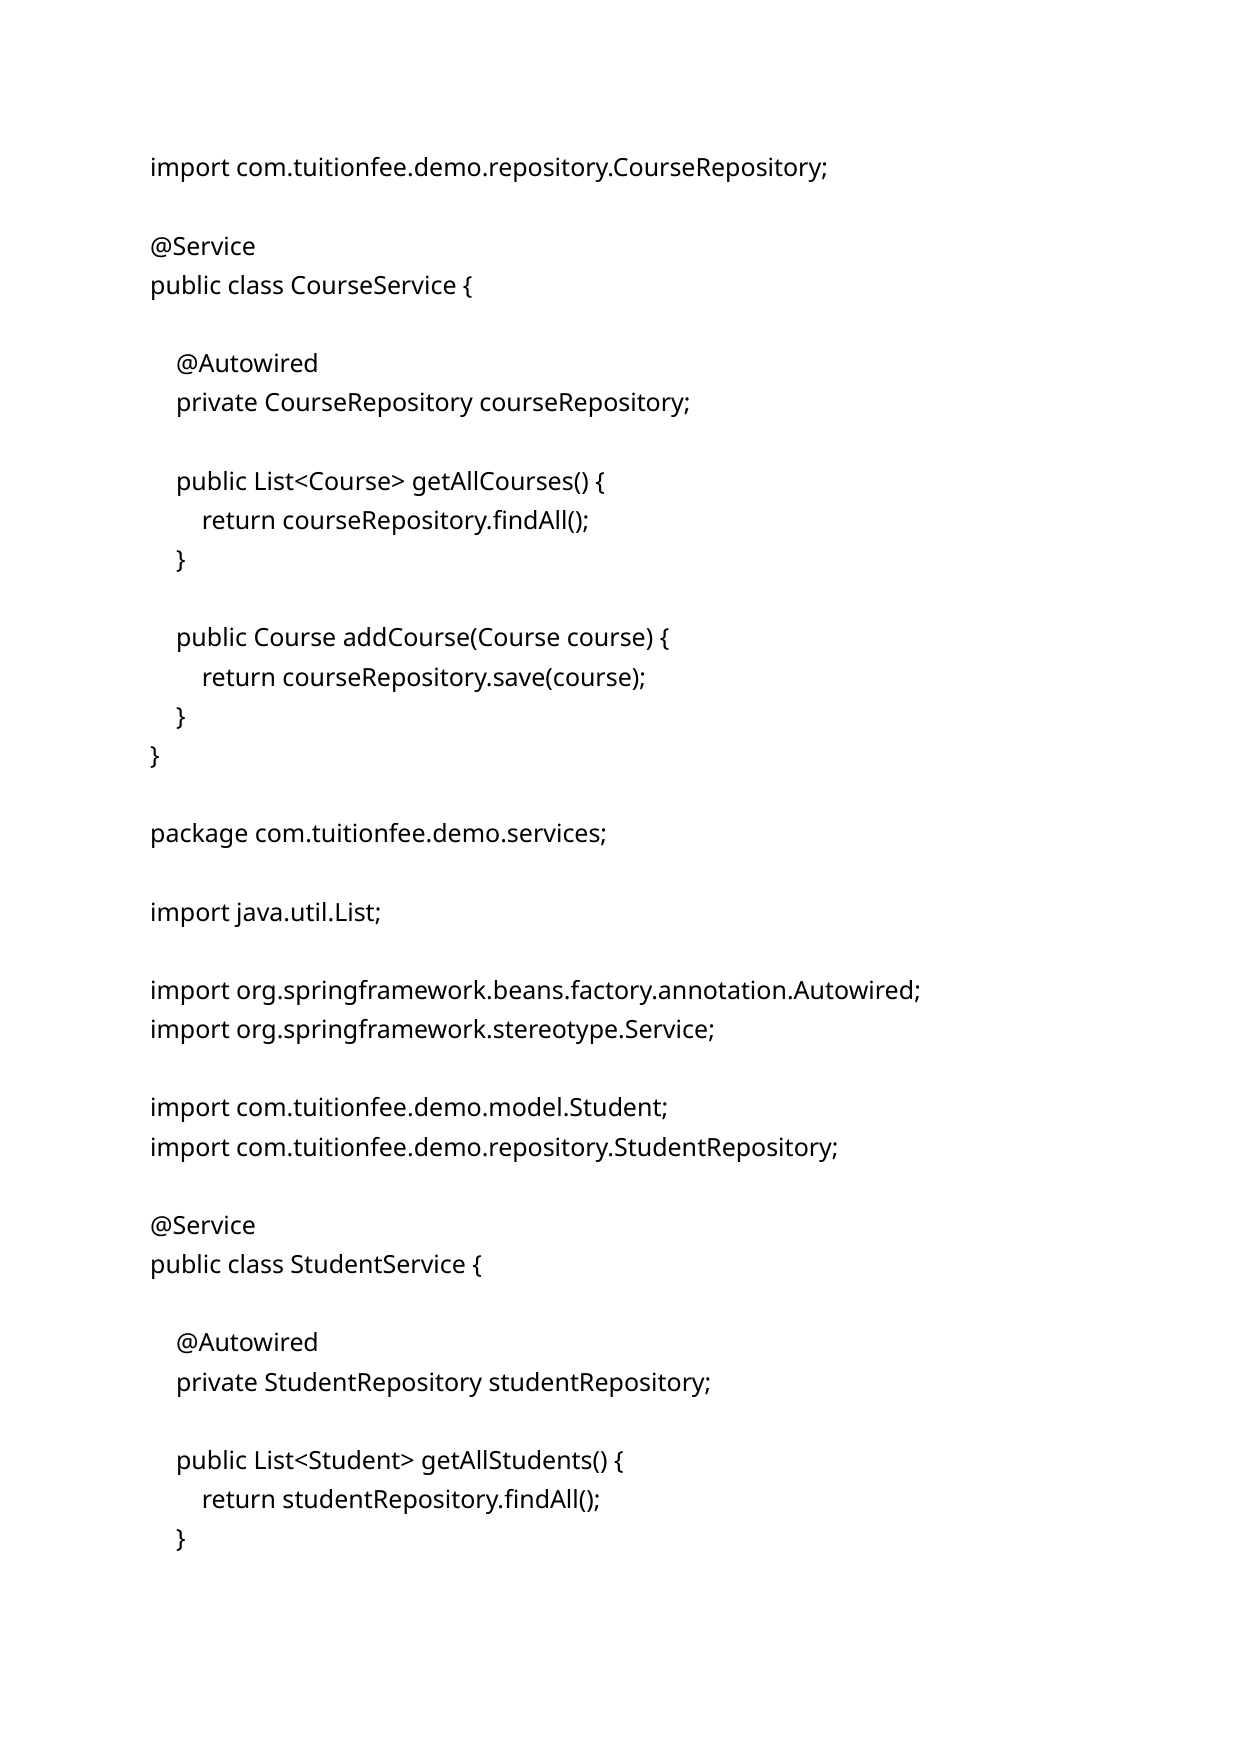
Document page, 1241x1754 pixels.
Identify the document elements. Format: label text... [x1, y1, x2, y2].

text public Course addCourse(Course course) { [150, 620, 1090, 654]
text public class CourseService { [150, 267, 1090, 302]
text } [150, 737, 1090, 772]
text public List<Course> getAllCourses() { [150, 463, 1090, 497]
text public List<Student> getAllStudents() { [150, 1442, 1090, 1477]
text } [150, 542, 1090, 576]
text } [150, 1521, 1090, 1555]
text return courseRepository.findAll(); [150, 502, 1090, 537]
text return courseRepository.save(course); [150, 659, 1090, 693]
text import com.tuitionfee.demo.model.Student; [150, 1090, 1090, 1124]
text private CourseRepository courseRepository; [150, 385, 1090, 419]
text import org.springframework.beans.factory.annotation.Autowired; [150, 972, 1090, 1007]
text import com.tuitionfee.demo.repository.CourseRepository; [150, 150, 1090, 184]
text package com.tuitionfee.demo.services; [150, 816, 1090, 850]
text import java.util.List; [150, 894, 1090, 928]
text public class StudentService { [150, 1247, 1090, 1281]
text import org.springframework.stereotype.Service; [150, 1012, 1090, 1046]
text import com.tuitionfee.demo.repository.StudentRepository; [150, 1129, 1090, 1163]
text private StudentRepository studentRepository; [150, 1364, 1090, 1398]
text @Service [150, 1207, 1090, 1242]
text @Service [150, 228, 1090, 262]
text @Autowired [150, 346, 1090, 380]
text return studentRepository.findAll(); [150, 1482, 1090, 1516]
text @Autowired [150, 1325, 1090, 1359]
text } [150, 698, 1090, 732]
